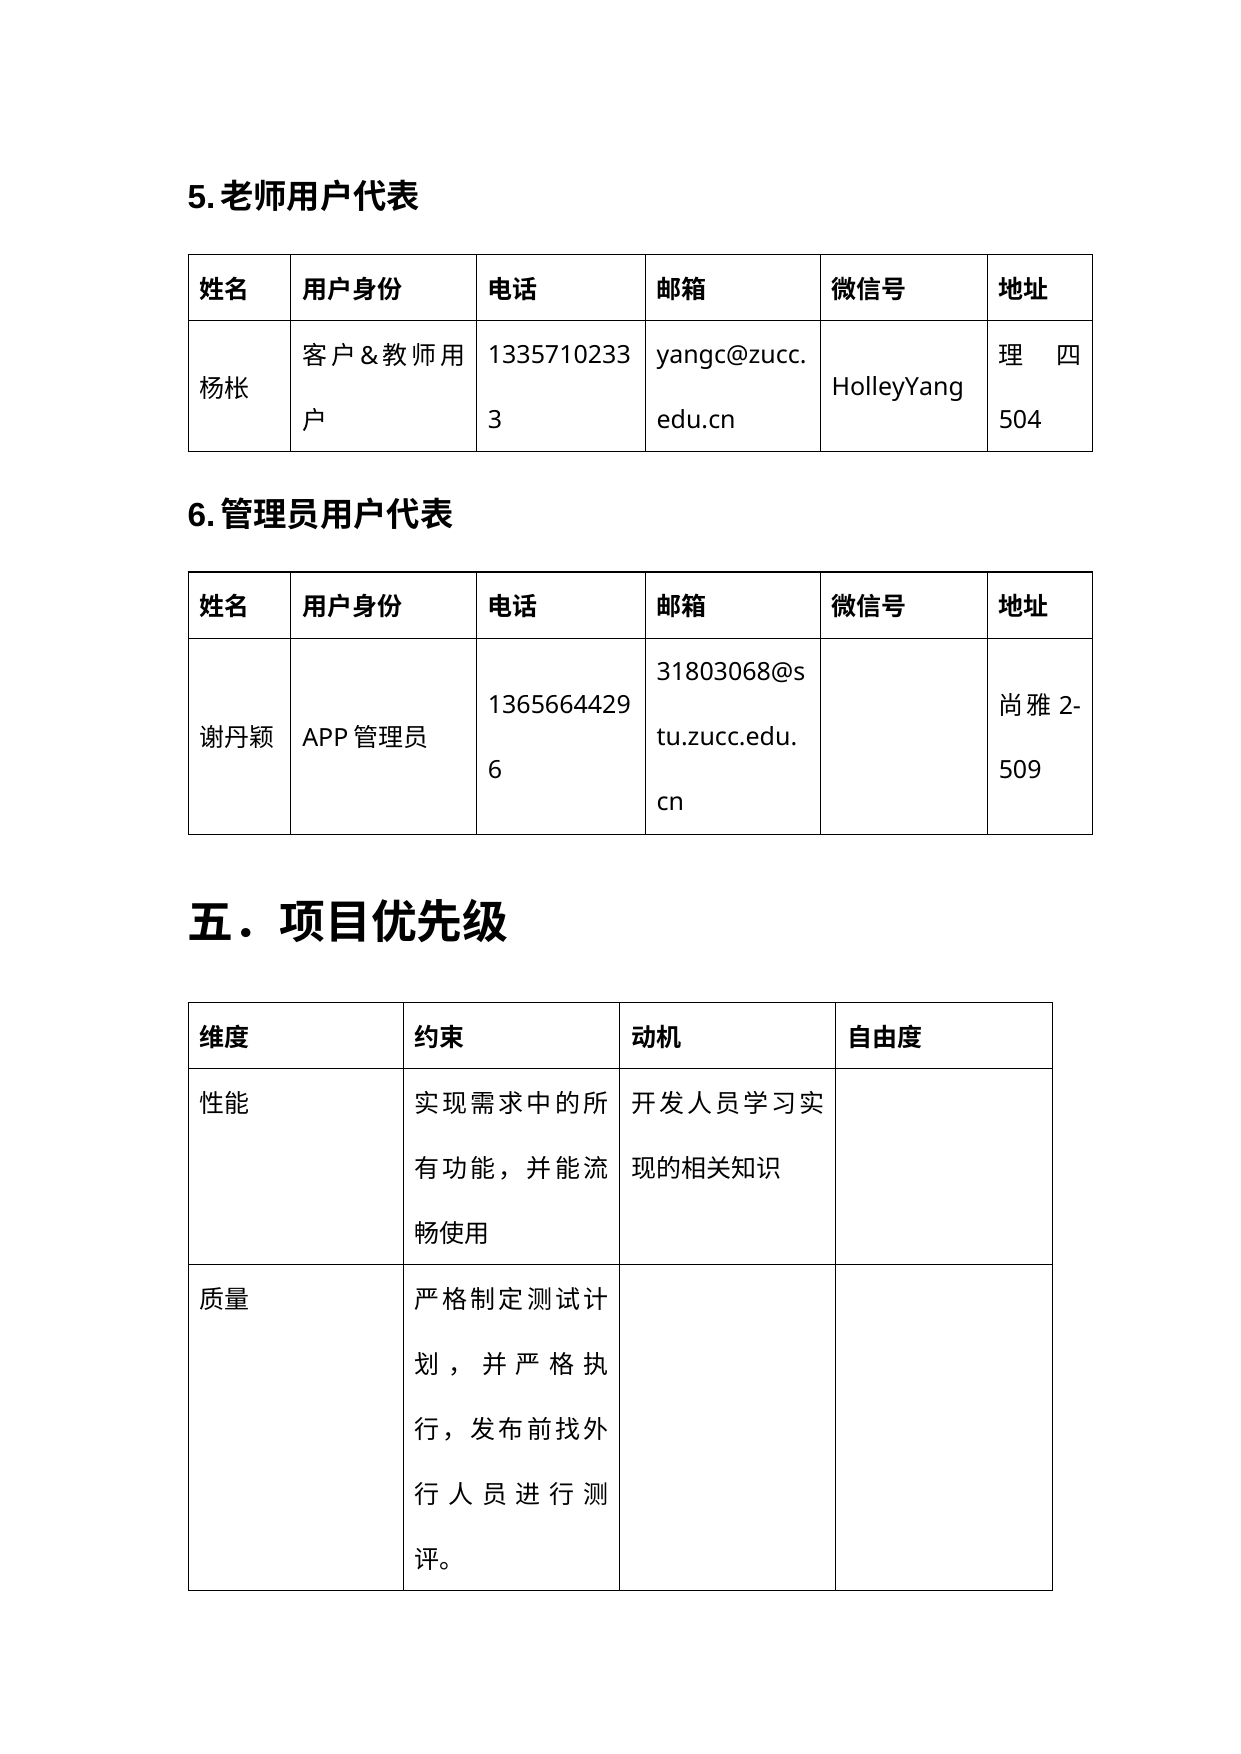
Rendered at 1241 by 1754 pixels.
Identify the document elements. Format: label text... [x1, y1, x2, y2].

table_cell [821, 639, 987, 833]
table_cell APP管理员 [291, 639, 476, 833]
table_header 用户身份 [291, 573, 476, 637]
table_cell 尚雅2-509 [988, 639, 1092, 833]
table_header 约束 [404, 1003, 619, 1068]
table_cell [836, 1069, 1052, 1264]
table_cell 质量 [189, 1265, 403, 1590]
table_header 地址 [988, 573, 1092, 637]
table_cell 严格制定测试计划，并严格执行，发布前找外行人员进行测评。 [404, 1265, 619, 1590]
table_cell HolleyYang [821, 321, 987, 451]
table_cell yangc@zucc.edu.cn [646, 321, 820, 451]
table_cell [620, 1265, 835, 1590]
table_header 地址 [988, 255, 1092, 320]
table_cell 13656644296 [477, 639, 645, 833]
table_cell 13357102333 [477, 321, 645, 451]
subtitle 老师用户代表 [187, 162, 1053, 227]
table_header 姓名 [189, 255, 290, 320]
subtitle 管理员用户代表 [187, 479, 1053, 544]
table_cell 性能 [189, 1069, 403, 1264]
table_header 邮箱 [646, 573, 820, 637]
table_cell 理四504 [988, 321, 1092, 451]
table_header 自由度 [836, 1003, 1052, 1068]
table_header 电话 [477, 255, 645, 320]
table_cell 客户&教师用户 [291, 321, 476, 451]
table_header 电话 [477, 573, 645, 637]
table_header 动机 [620, 1003, 835, 1068]
table_cell 实现需求中的所有功能，并能流畅使用 [404, 1069, 619, 1264]
table_header 姓名 [189, 573, 290, 637]
table_cell [836, 1265, 1052, 1590]
table_cell 杨枨 [189, 321, 290, 451]
table_header 用户身份 [291, 255, 476, 320]
table_header 维度 [189, 1003, 403, 1068]
table_cell 31803068@stu.zucc.edu.cn [646, 639, 820, 833]
subtitle 项目优先级 [187, 870, 1053, 967]
table_header 邮箱 [646, 255, 820, 320]
table_cell 谢丹颖 [189, 639, 290, 833]
table_cell 开发人员学习实现的相关知识 [620, 1069, 835, 1264]
table_header 微信号 [821, 255, 987, 320]
table_header 微信号 [821, 573, 987, 637]
